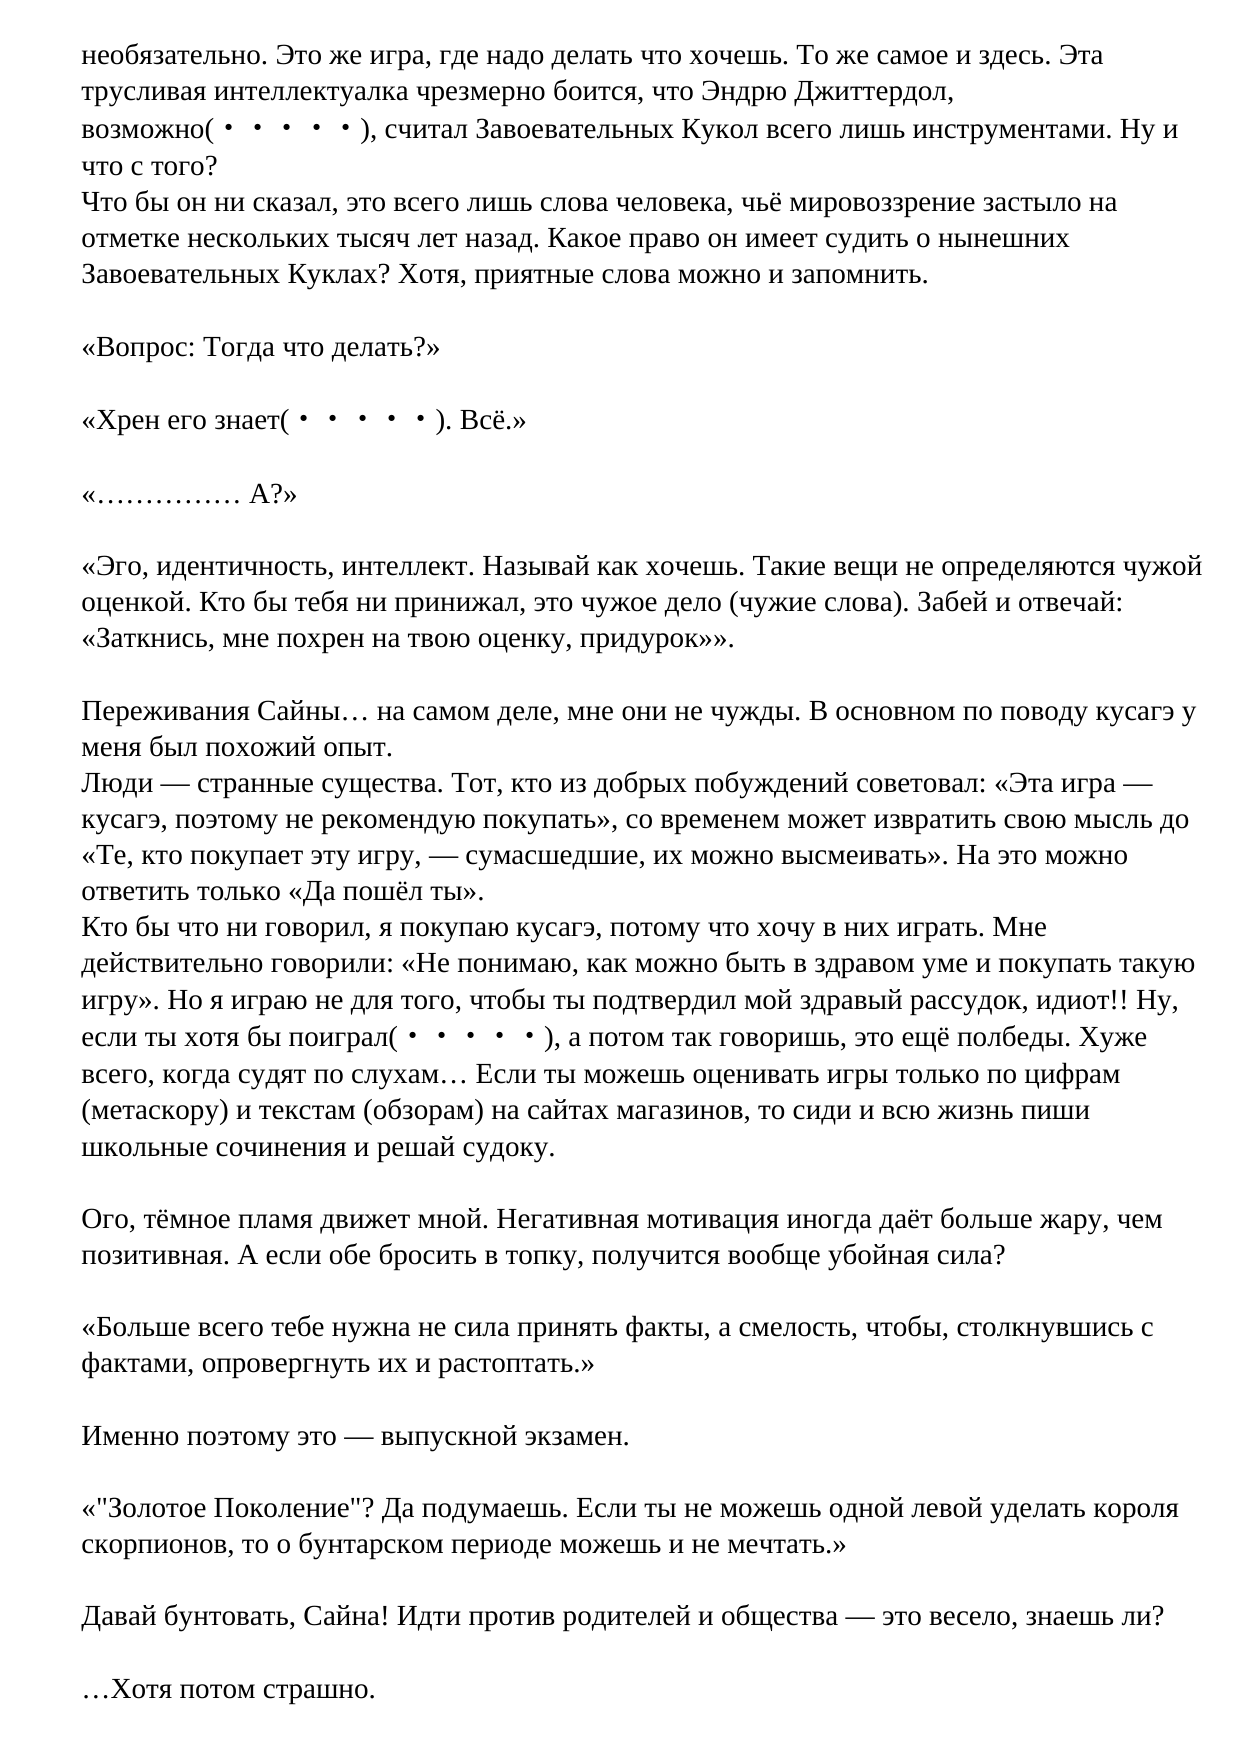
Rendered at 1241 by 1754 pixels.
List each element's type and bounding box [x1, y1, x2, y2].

text [81, 37, 1215, 1704]
